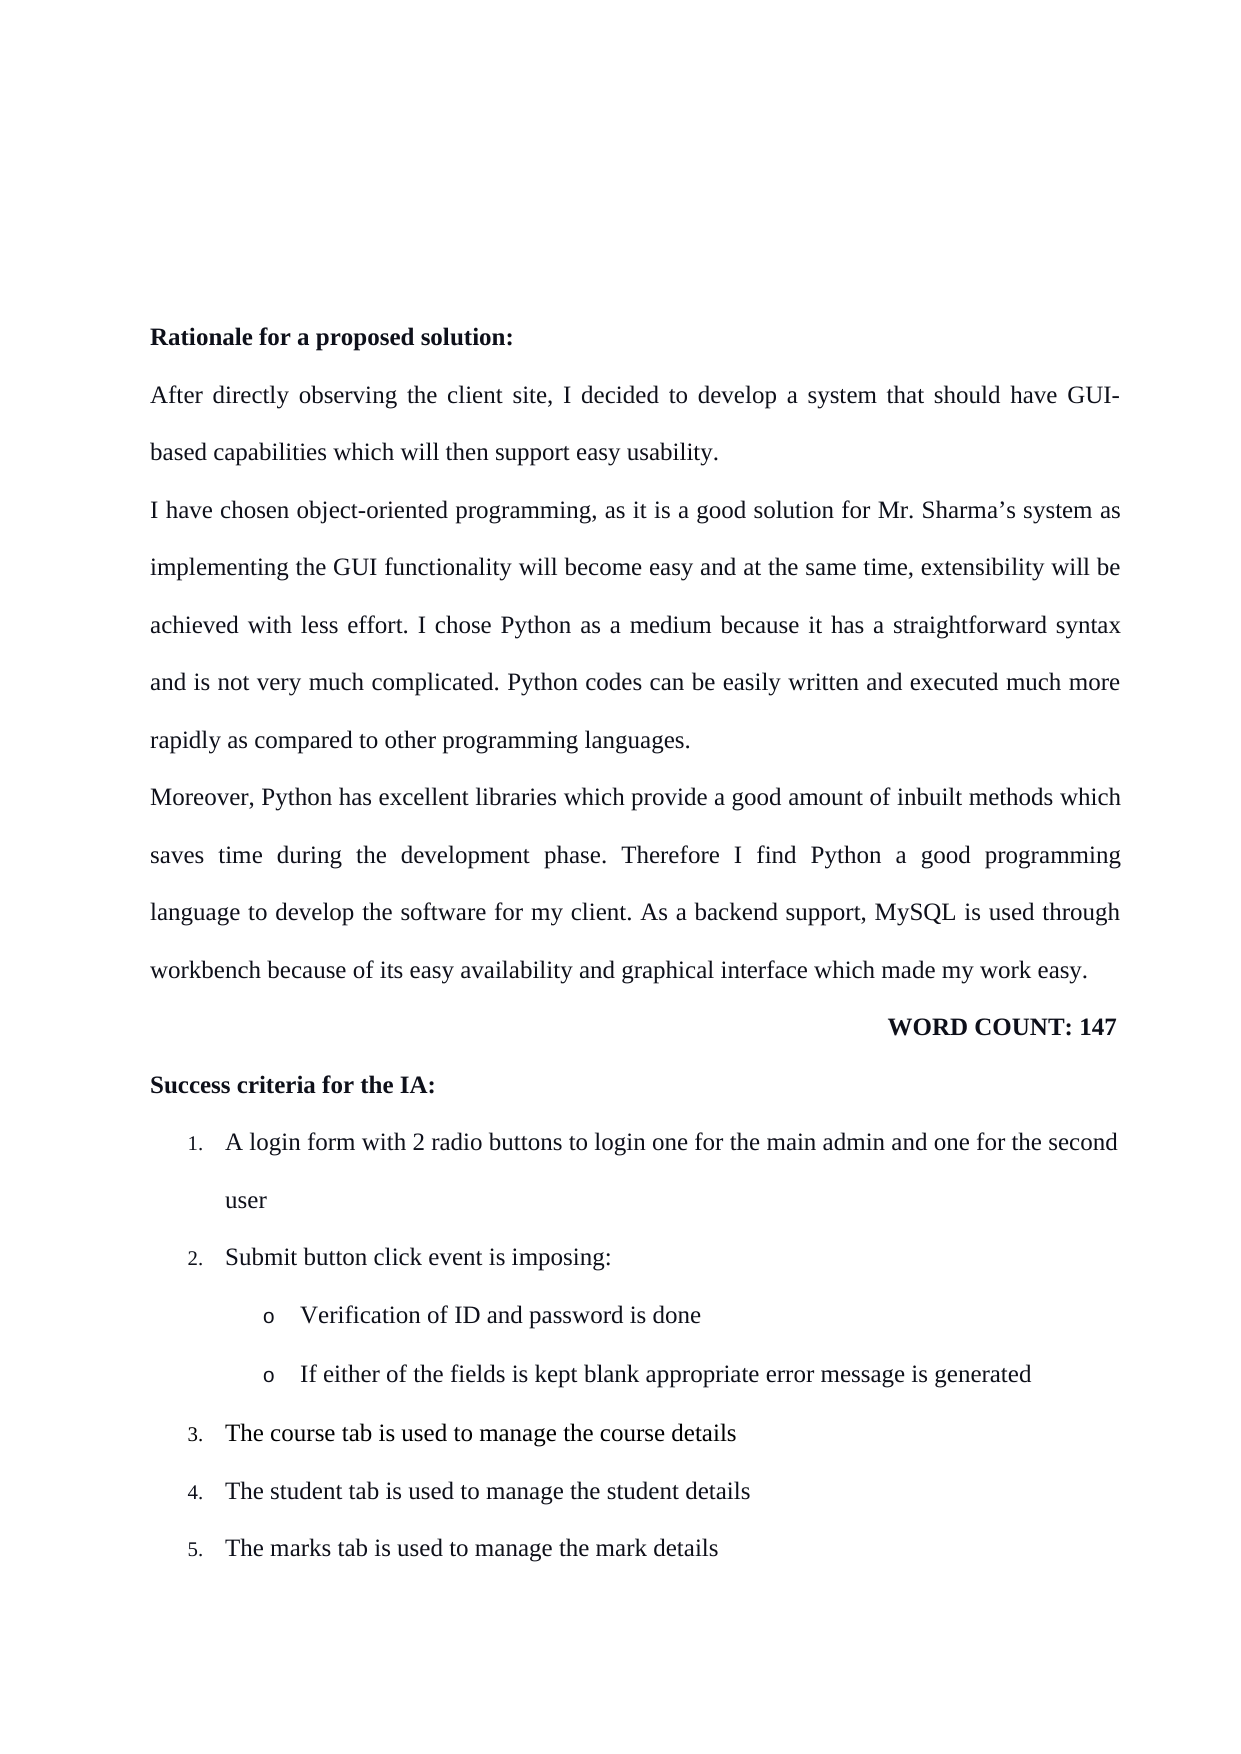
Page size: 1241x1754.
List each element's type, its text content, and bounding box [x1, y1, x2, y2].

list Submit button click event is imposing: [187, 1242, 1122, 1271]
text Moreover, Python has excellent libraries which provide a good amount of inbuilt methods which saves time during the development phase. Therefore I find Python a good programming language to develop the software for my client. As a backend support, MySQL is used through workbench because of its easy availability and graphical interface which made my work easy. [150, 782, 1122, 984]
list A login form with 2 radio buttons to login one for the main admin and one for the second user [187, 1127, 1122, 1214]
list The student tab is used to manage the student details [187, 1476, 1122, 1504]
text After directly observing the client site, I decided to develop a system that should have GUI-based capabilities which will then support easy usability. [150, 380, 1122, 466]
list Verification of ID and password is done [262, 1300, 1122, 1329]
text Success criteria for the IA: [150, 1070, 1122, 1099]
text I have chosen object-oriented programming, as it is a good solution for Mr. Sharma’s system as implementing the GUI functionality will become easy and at the same time, extensibility will be achieved with less effort. I chose Python as a medium because it has a straightforward syntax and is not very much complicated. Python codes can be easily written and executed much more rapidly as compared to other programming languages. [150, 495, 1122, 754]
text WORD COUNT: 147 [150, 1012, 1122, 1041]
list If either of the fields is kept blank appropriate error message is generated [262, 1359, 1122, 1389]
text Rationale for a proposed solution: [150, 322, 1122, 351]
list The course tab is used to manage the course details [187, 1418, 1122, 1447]
list The marks tab is used to manage the mark details [187, 1533, 1122, 1562]
